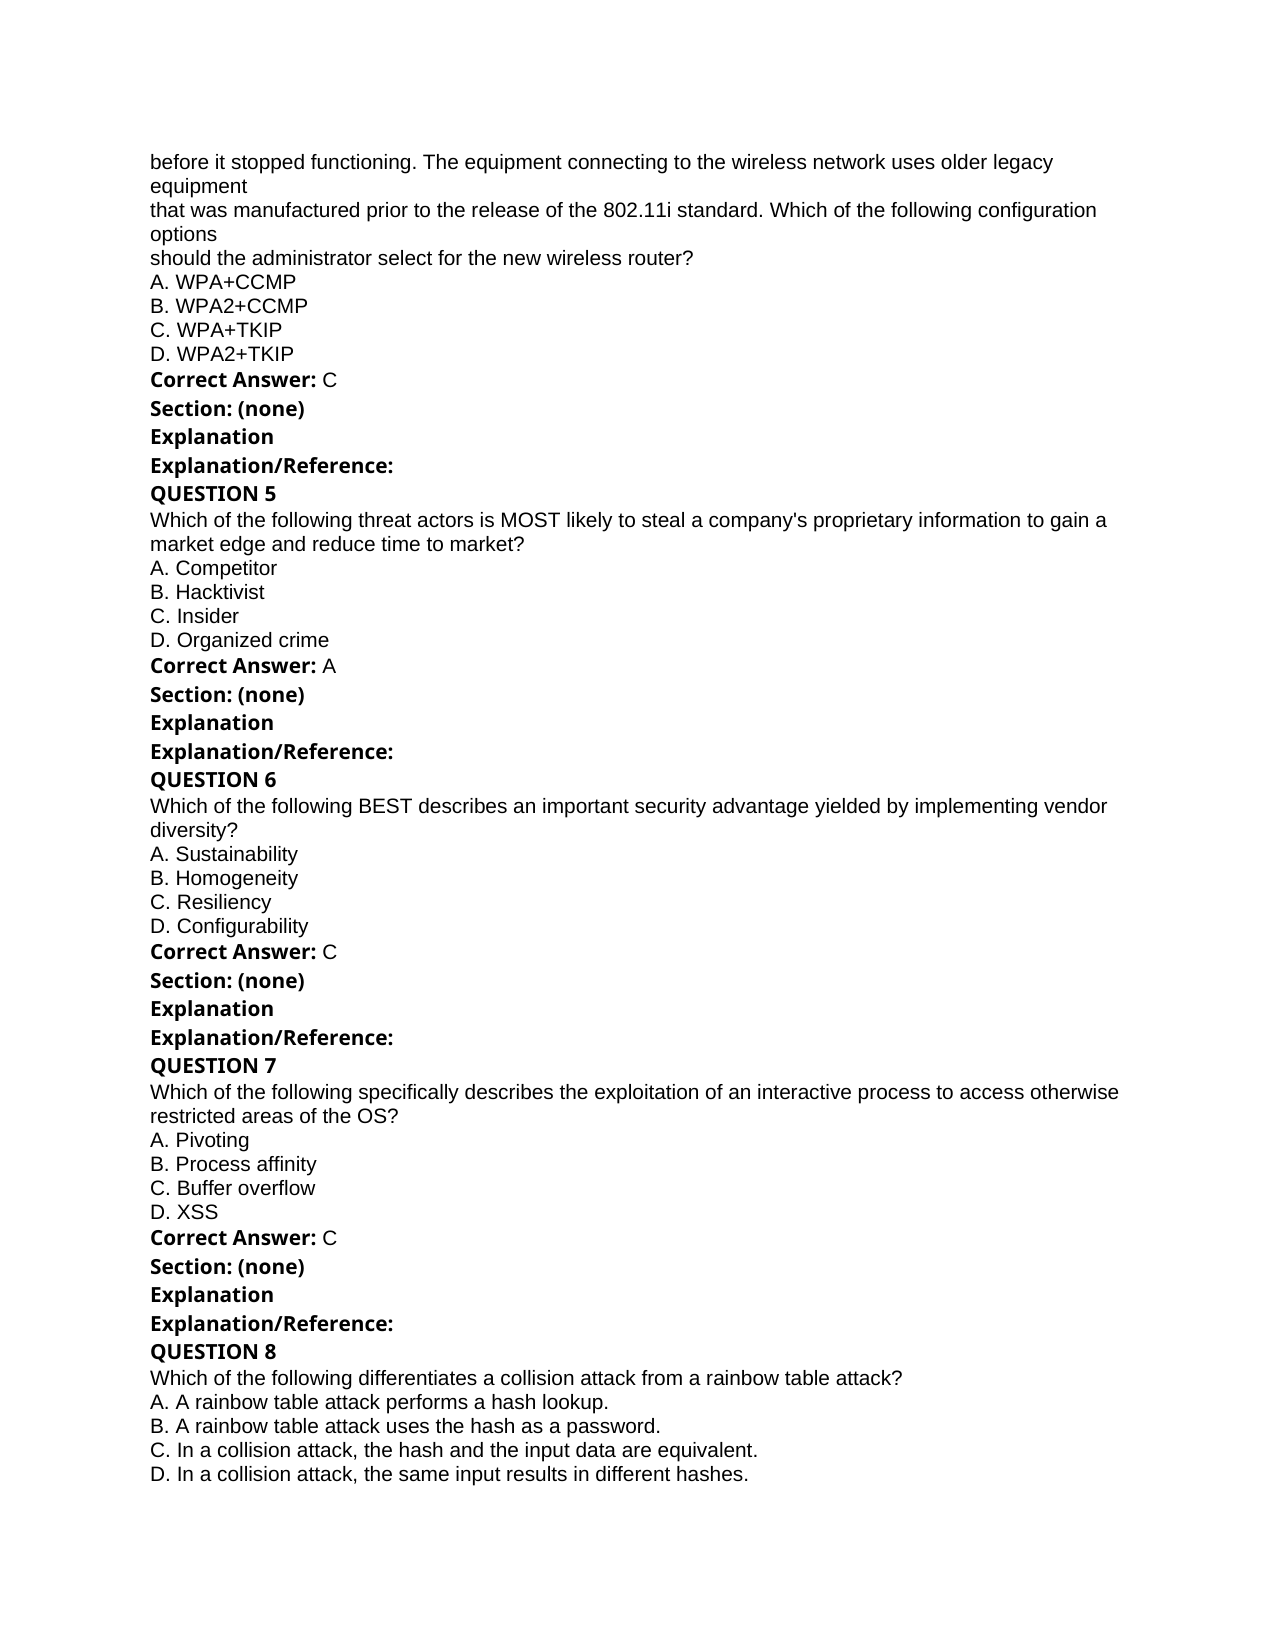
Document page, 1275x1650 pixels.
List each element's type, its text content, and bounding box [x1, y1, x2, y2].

text B. Hacktivist [150, 580, 1125, 604]
text C. WPA+TKIP [150, 318, 1125, 342]
text B. A rainbow table attack uses the hash as a password. [150, 1413, 1125, 1437]
text B. Homogeneity [150, 866, 1125, 889]
text Section: (none) [150, 680, 1125, 708]
text Section: (none) [150, 966, 1125, 994]
text D. Organized crime [150, 628, 1125, 652]
text C. Resiliency [150, 889, 1125, 913]
text Explanation/Reference: [150, 1309, 1125, 1337]
text diversity? [150, 818, 1125, 842]
text QUESTION 8 [150, 1337, 1125, 1366]
text C. In a collision attack, the hash and the input data are equivalent. [150, 1437, 1125, 1461]
text C. Insider [150, 604, 1125, 628]
text QUESTION 6 [150, 765, 1125, 794]
text D. WPA2+TKIP [150, 342, 1125, 366]
text Explanation/Reference: [150, 737, 1125, 765]
text Explanation [150, 708, 1125, 737]
text QUESTION 5 [150, 479, 1125, 508]
text Correct Answer: C [150, 937, 1125, 966]
text B. Process affinity [150, 1152, 1125, 1176]
text Correct Answer: C [150, 366, 1125, 394]
text that was manufactured prior to the release of the 802.11i standard. Which of the following configuration options [150, 198, 1125, 246]
text D. XSS [150, 1199, 1125, 1223]
text Correct Answer: C [150, 1223, 1125, 1252]
text B. WPA2+CCMP [150, 294, 1125, 318]
text should the administrator select for the new wireless router? [150, 246, 1125, 270]
text A. Competitor [150, 556, 1125, 580]
text Which of the following threat actors is MOST likely to steal a company's proprietary information to gain a [150, 508, 1125, 532]
text market edge and reduce time to market? [150, 532, 1125, 556]
text Which of the following differentiates a collision attack from a rainbow table attack? [150, 1366, 1125, 1389]
text A. WPA+CCMP [150, 270, 1125, 294]
text restricted areas of the OS? [150, 1104, 1125, 1128]
text before it stopped functioning. The equipment connecting to the wireless network uses older legacy equipment [150, 150, 1125, 198]
text Section: (none) [150, 1252, 1125, 1280]
text Section: (none) [150, 394, 1125, 422]
text Explanation [150, 1280, 1125, 1309]
text Explanation/Reference: [150, 1023, 1125, 1051]
text A. A rainbow table attack performs a hash lookup. [150, 1389, 1125, 1413]
text Explanation [150, 994, 1125, 1023]
text C. Buffer overflow [150, 1176, 1125, 1199]
text A. Sustainability [150, 842, 1125, 866]
text QUESTION 7 [150, 1051, 1125, 1080]
text Which of the following specifically describes the exploitation of an interactive process to access otherwise [150, 1080, 1125, 1104]
text Correct Answer: A [150, 652, 1125, 680]
text Which of the following BEST describes an important security advantage yielded by implementing vendor [150, 794, 1125, 818]
text Explanation/Reference: [150, 451, 1125, 479]
text A. Pivoting [150, 1128, 1125, 1152]
text D. Configurability [150, 913, 1125, 937]
text Explanation [150, 422, 1125, 451]
text D. In a collision attack, the same input results in different hashes. [150, 1461, 1125, 1485]
